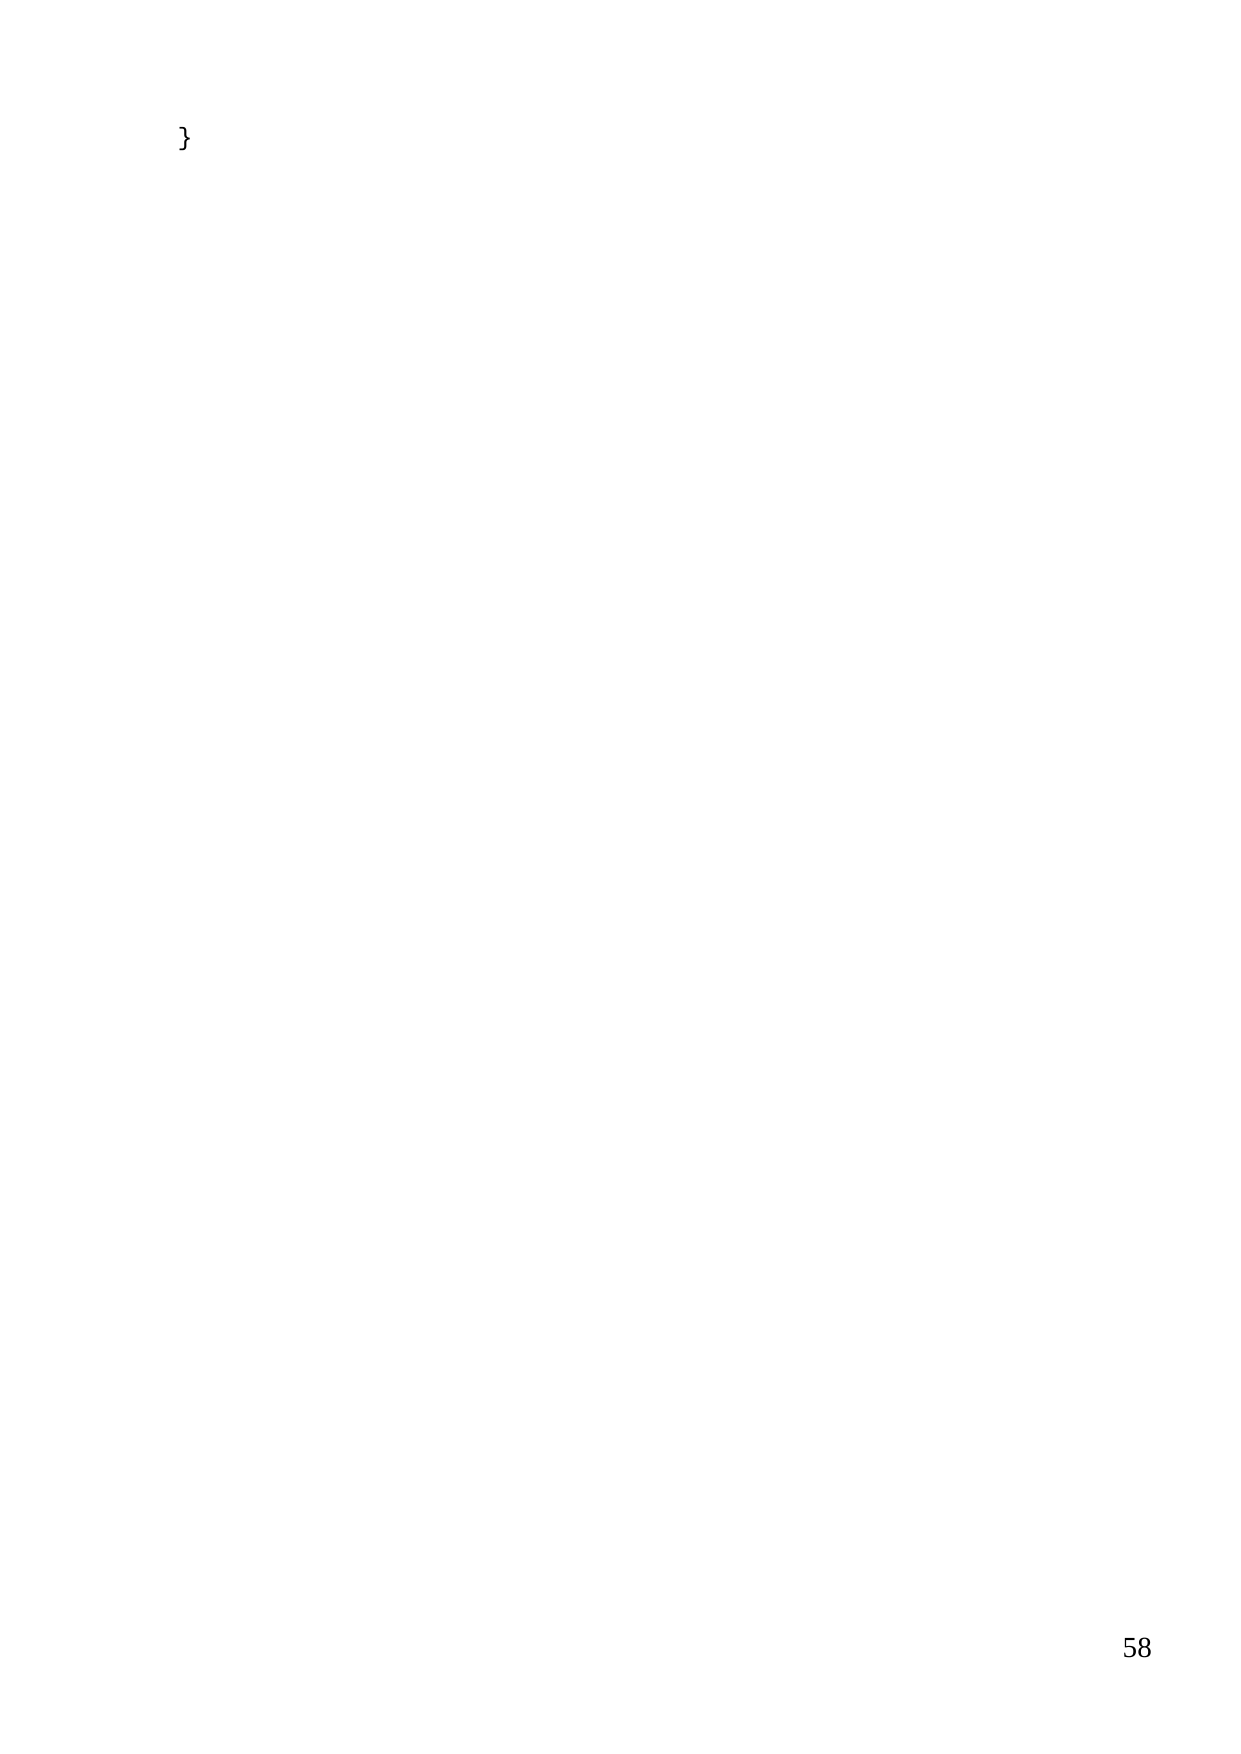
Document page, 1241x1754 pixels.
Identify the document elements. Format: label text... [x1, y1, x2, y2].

text } [177, 124, 1152, 152]
